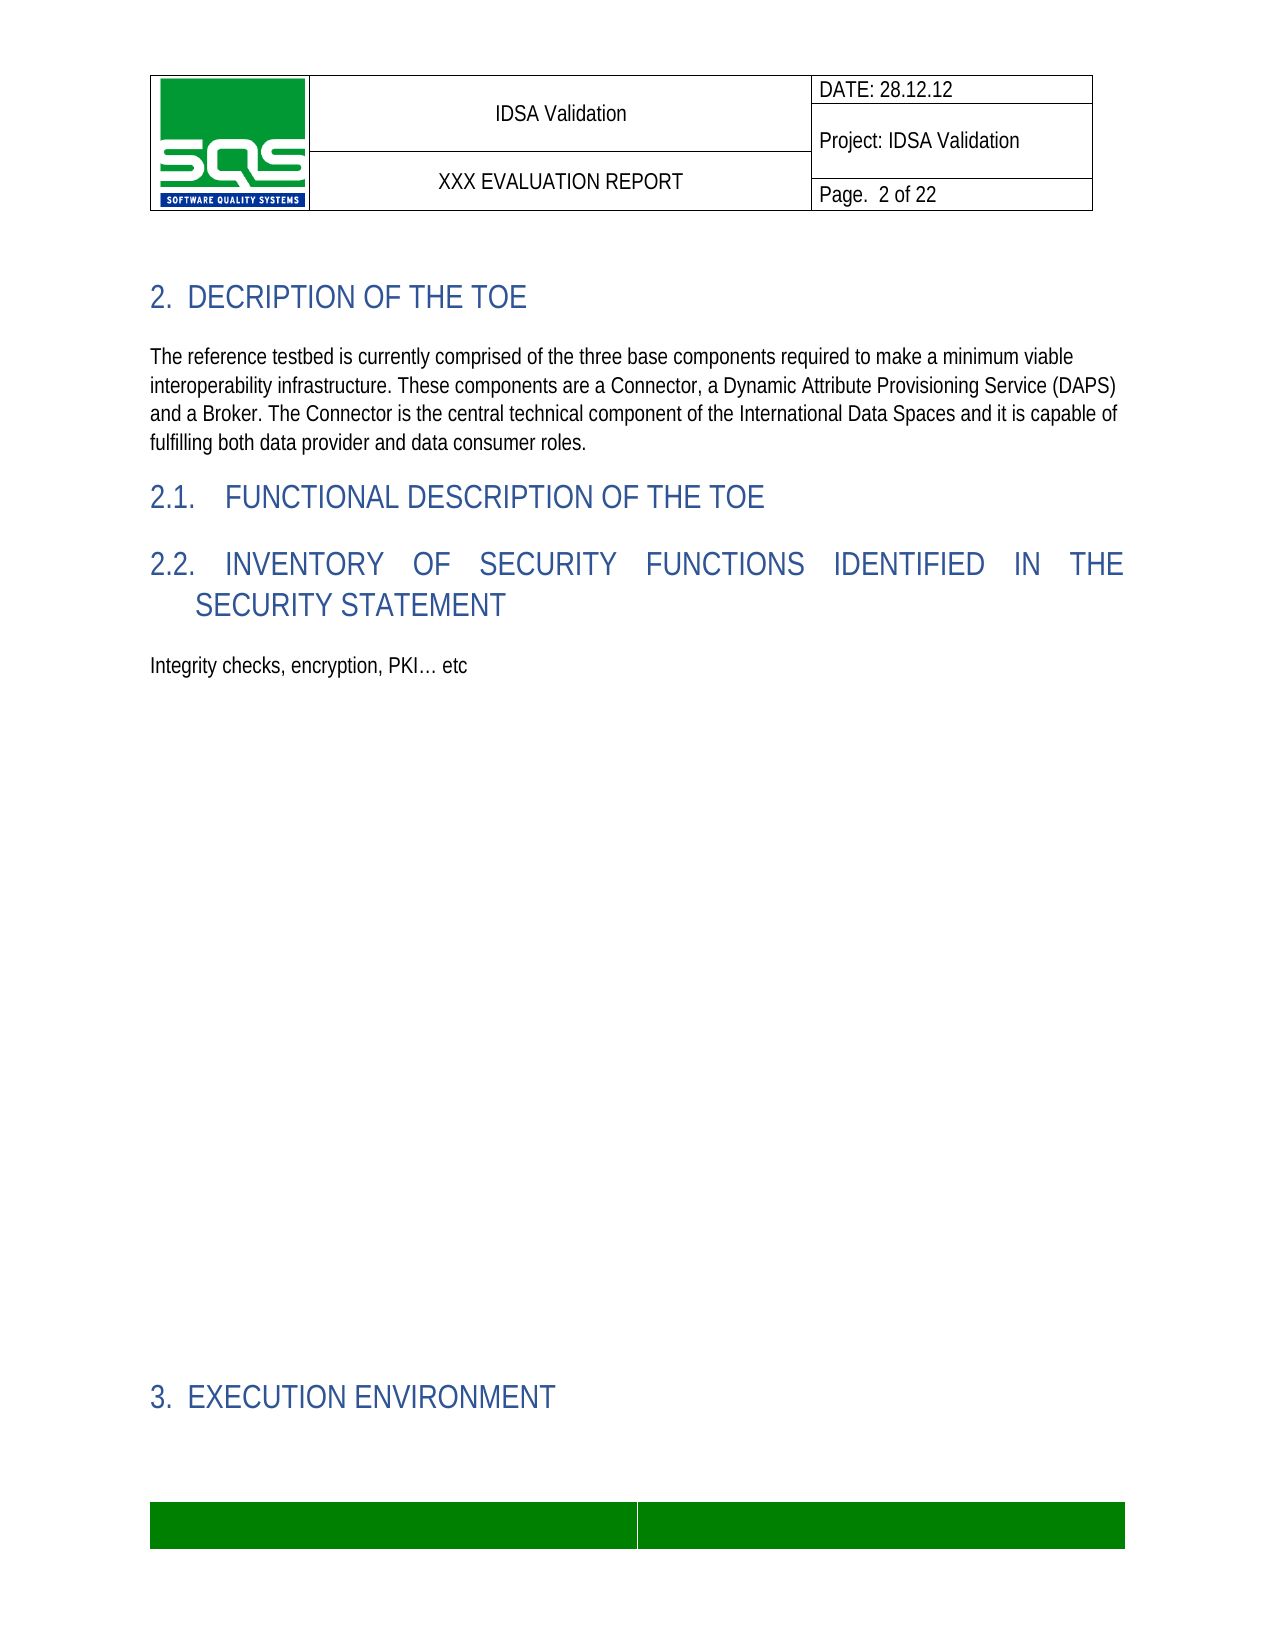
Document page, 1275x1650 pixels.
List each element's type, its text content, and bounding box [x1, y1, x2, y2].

subtitle DECRIPTION OF THE TOE [150, 277, 1125, 315]
text The reference testbed is currently comprised of the three base components required to make a minimum viable interoperability infrastructure. These components are a Connector, a Dynamic Attribute Provisioning Service (DAPS) and a Broker. The Connector is the central technical component of the International Data Spaces and it is capable of fulfilling both data provider and data consumer roles. [150, 343, 1125, 455]
picture [157, 76, 308, 210]
subtitle INVENTORY OF SECURITY FUNCTIONS IDENTIFIED IN THE SECURITY STATEMENT [150, 544, 1125, 623]
text Integrity checks, encryption, PKI… etc [150, 652, 1125, 678]
subtitle FUNCTIONAL DESCRIPTION OF THE TOE [150, 478, 1125, 516]
subtitle EXECUTION ENVIRONMENT [150, 1377, 1125, 1416]
